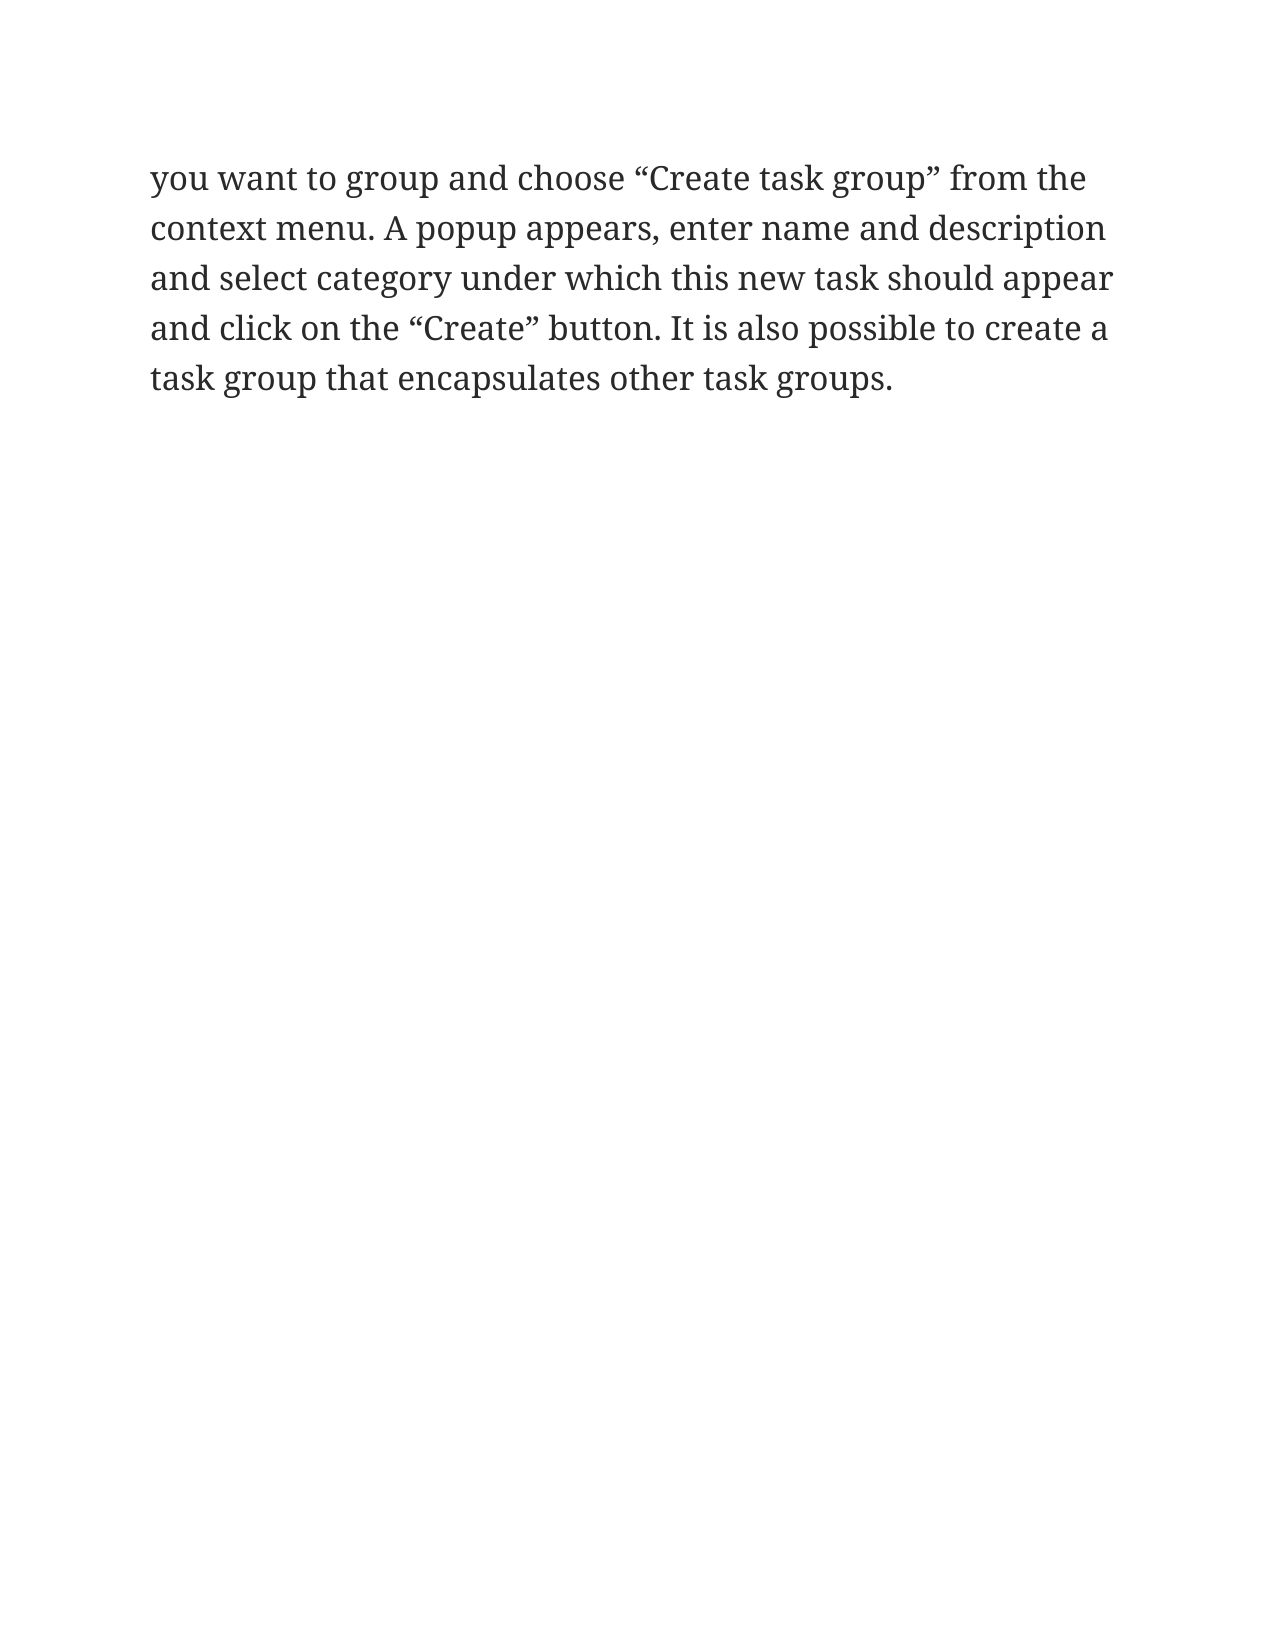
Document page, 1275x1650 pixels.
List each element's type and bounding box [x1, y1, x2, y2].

text [150, 150, 1125, 400]
